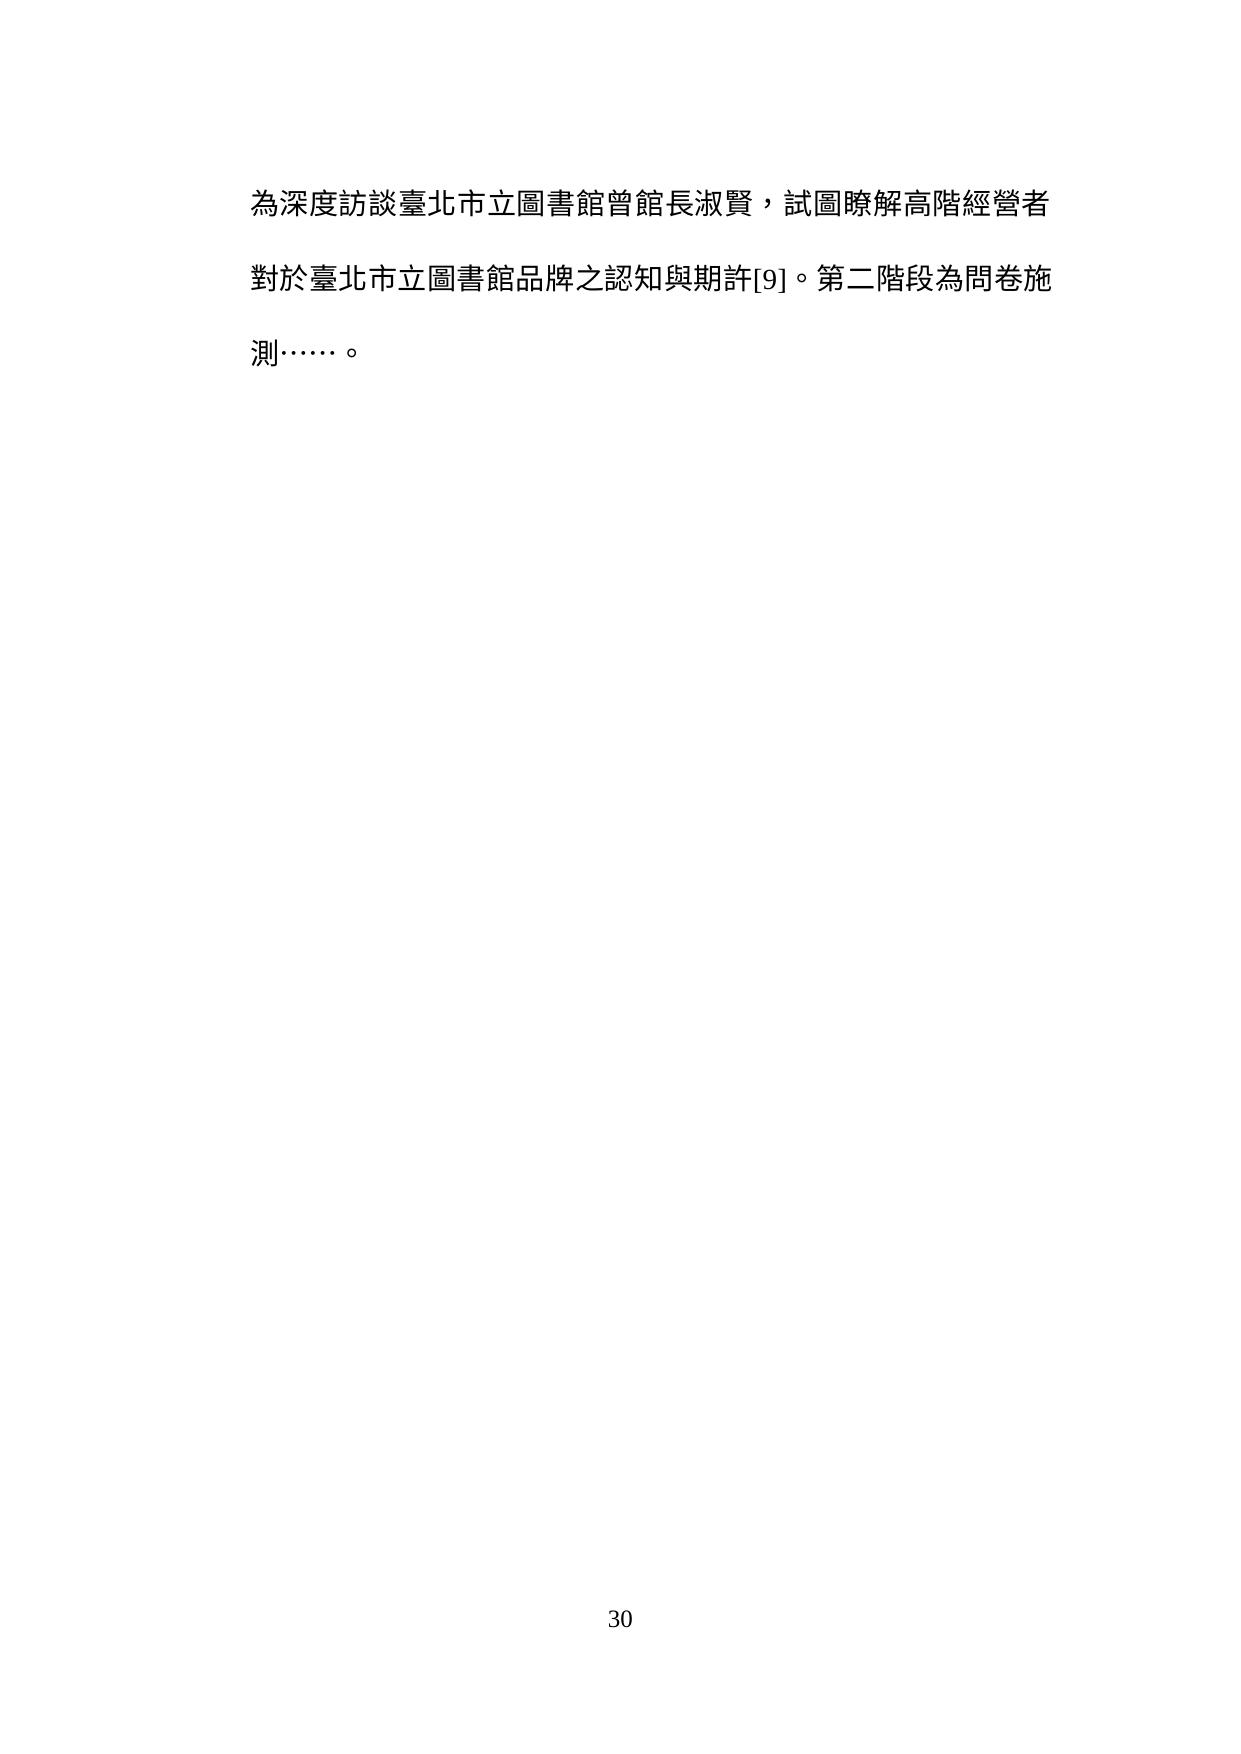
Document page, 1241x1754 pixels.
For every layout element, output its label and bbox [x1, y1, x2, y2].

text [250, 164, 1053, 389]
